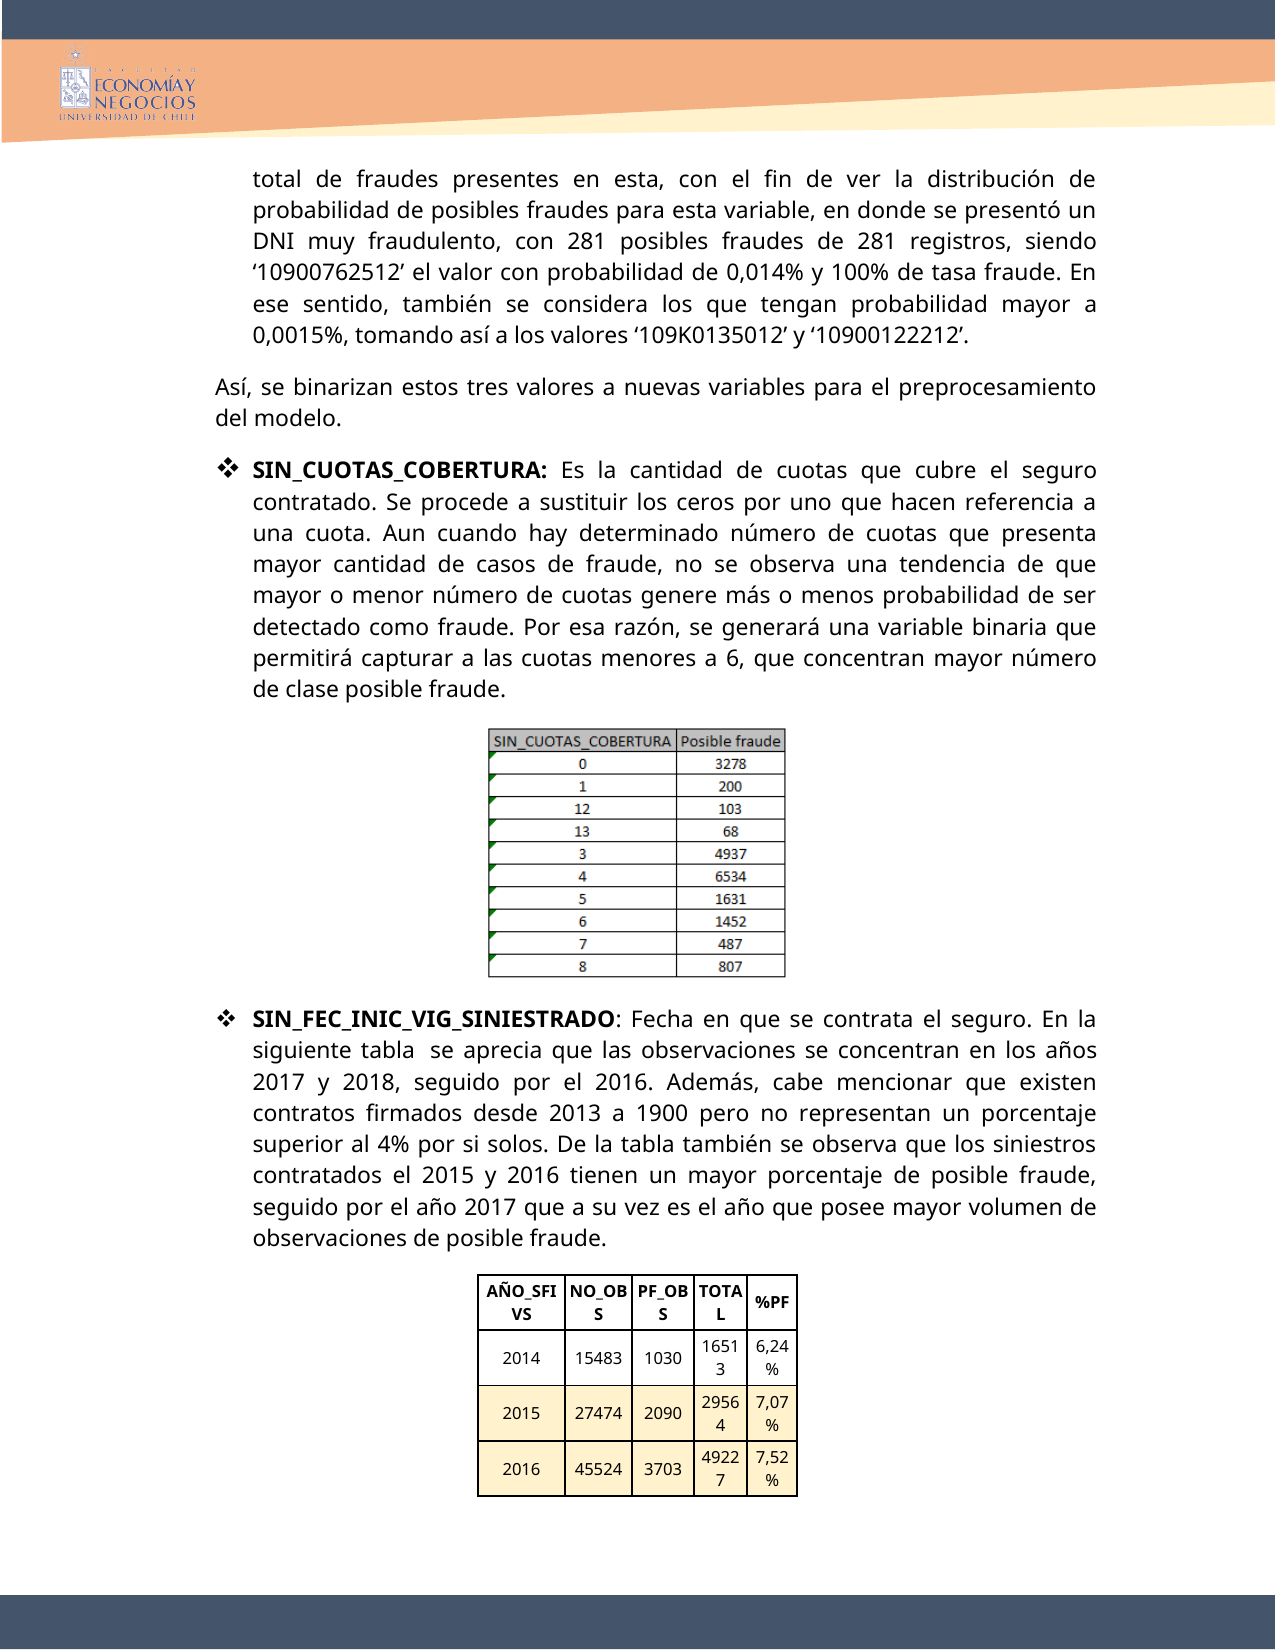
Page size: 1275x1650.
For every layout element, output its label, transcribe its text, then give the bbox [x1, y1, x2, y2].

table_header %PF [748, 1276, 796, 1329]
list SIN_CUOTAS_COBERTURA: Es la cantidad de cuotas que cubre el seguro contratado. Se procede a sustituir los ceros por uno que hacen referencia a una cuota. Aun cuando hay determinado número de cuotas que presenta mayor cantidad de casos de fraude, no se observa una tendencia de que mayor o menor número de cuotas genere más o menos probabilidad de ser detectado como fraude. Por esa razón, se generará una variable binaria que permitirá capturar a las cuotas menores a 6, que concentran mayor número de clase posible fraude. [215, 454, 1098, 704]
table_cell 3703 [633, 1442, 693, 1495]
table_cell 2016 [479, 1442, 564, 1495]
table_cell 2015 [479, 1386, 564, 1440]
table_cell 29564 [695, 1386, 746, 1440]
table_cell 2090 [633, 1386, 693, 1440]
table_header PF_OBS [633, 1276, 693, 1329]
table_cell 49227 [695, 1442, 746, 1495]
table_cell 7,07% [748, 1386, 796, 1440]
picture [485, 725, 790, 983]
table_cell 2014 [479, 1331, 564, 1385]
picture [56, 40, 200, 125]
table_cell 1030 [633, 1331, 693, 1385]
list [215, 162, 1098, 350]
table_cell 45524 [566, 1442, 631, 1495]
table_header NO_OBS [566, 1276, 631, 1329]
list SIN_FEC_INIC_VIG_SINIESTRADO: Fecha en que se contrata el seguro. En la siguiente tabla se aprecia que las observaciones se concentran en los años 2017 y 2018, seguido por el 2016. Además, cabe mencionar que existen contratos firmados desde 2013 a 1900 pero no representan un porcentaje superior al 4% por si solos. De la tabla también se observa que los siniestros contratados el 2015 y 2016 tienen un mayor porcentaje de posible fraude, seguido por el año 2017 que a su vez es el año que posee mayor volumen de observaciones de posible fraude. [215, 1003, 1098, 1253]
text Así, se binarizan estos tres valores a nuevas variables para el preprocesamiento del modelo. [215, 371, 1098, 433]
table_cell 6,24% [748, 1331, 796, 1385]
table_header AÑO_SFIVS [479, 1276, 564, 1329]
table_cell 16513 [695, 1331, 746, 1385]
table_header TOTAL [695, 1276, 746, 1329]
table_cell 15483 [566, 1331, 631, 1385]
table_cell 7,52% [748, 1442, 796, 1495]
table_cell 27474 [566, 1386, 631, 1440]
